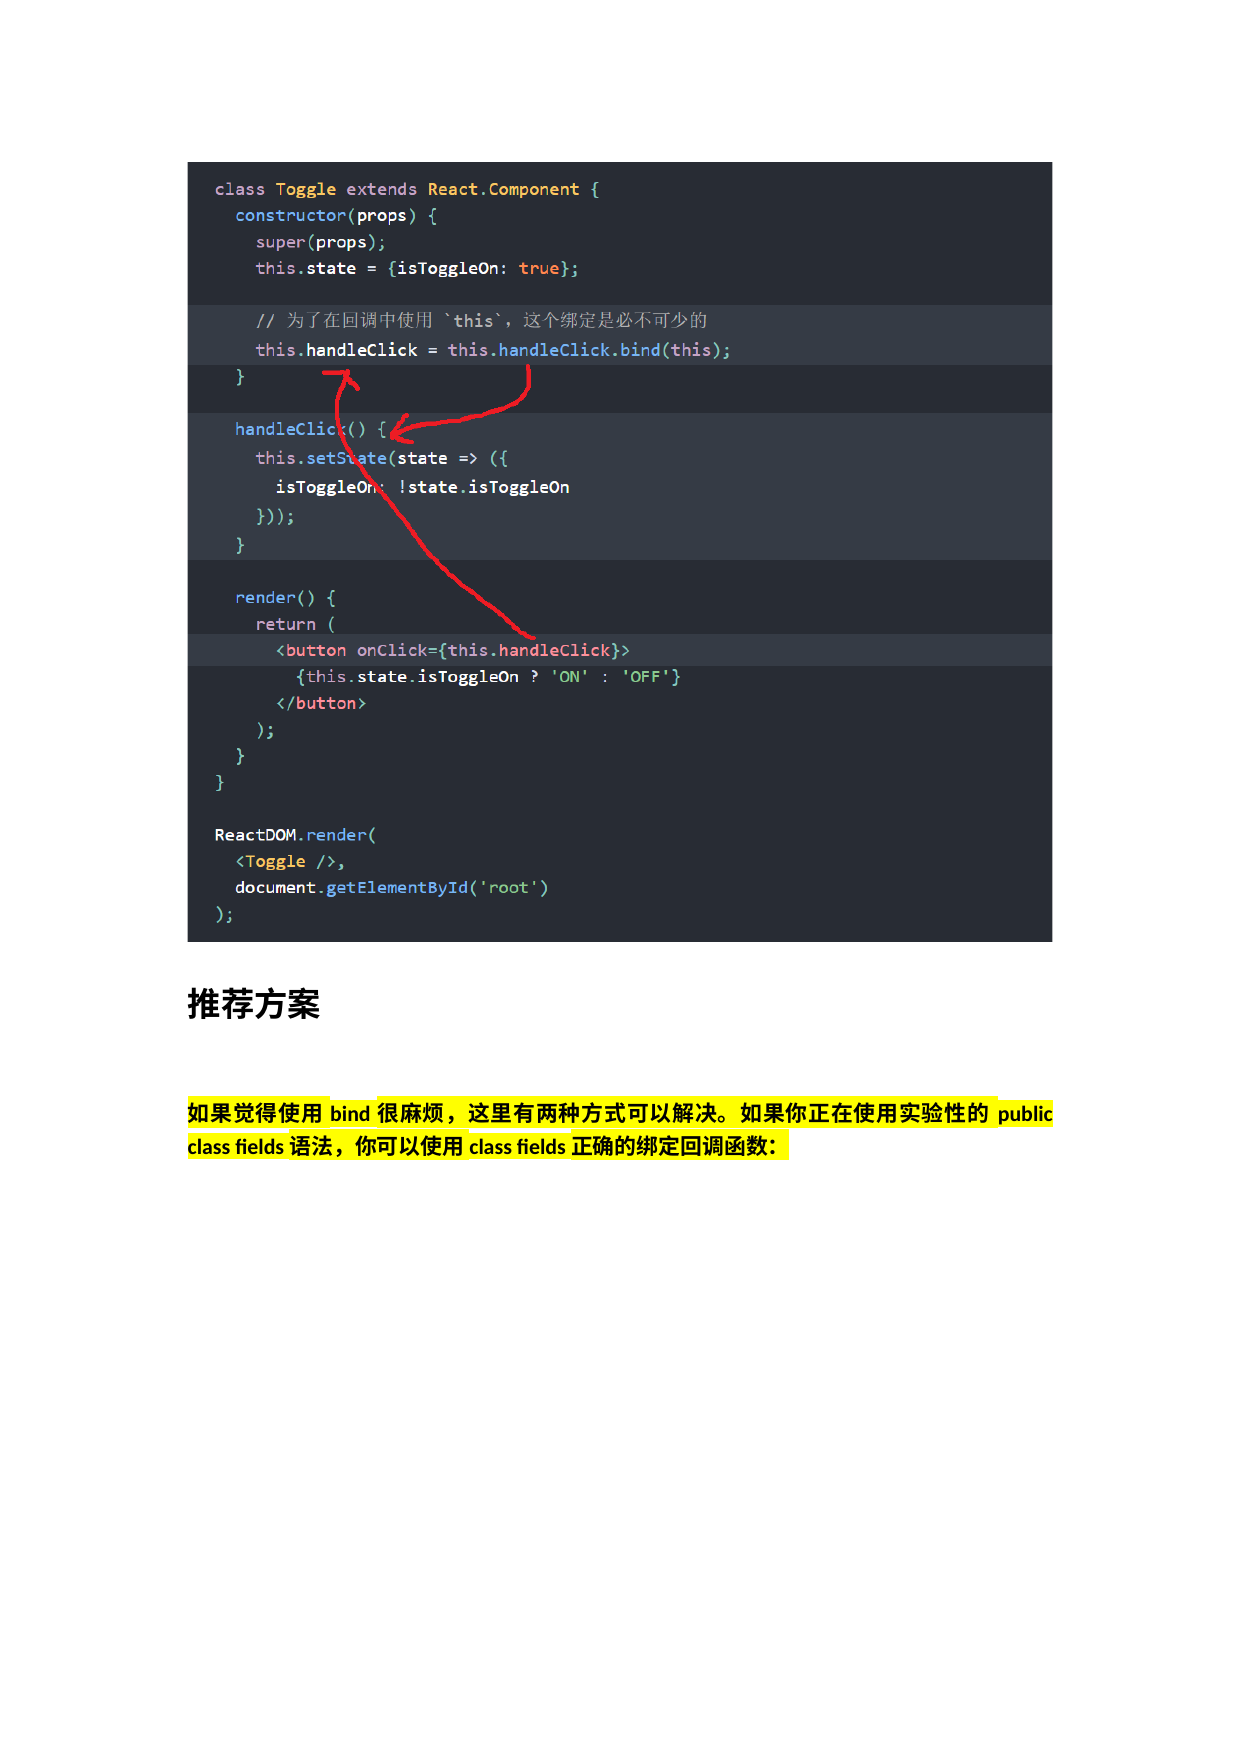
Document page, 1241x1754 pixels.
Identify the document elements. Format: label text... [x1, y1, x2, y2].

subtitle 推荐方案 [187, 969, 1053, 1034]
list 如果觉得使用 bind 很麻烦，这里有两种方式可以解决。如果你正在使用实验性的 public class fields 语法，你可以使用 class fields 正确的绑定回调函数： [187, 1096, 1053, 1161]
picture [187, 162, 1053, 942]
